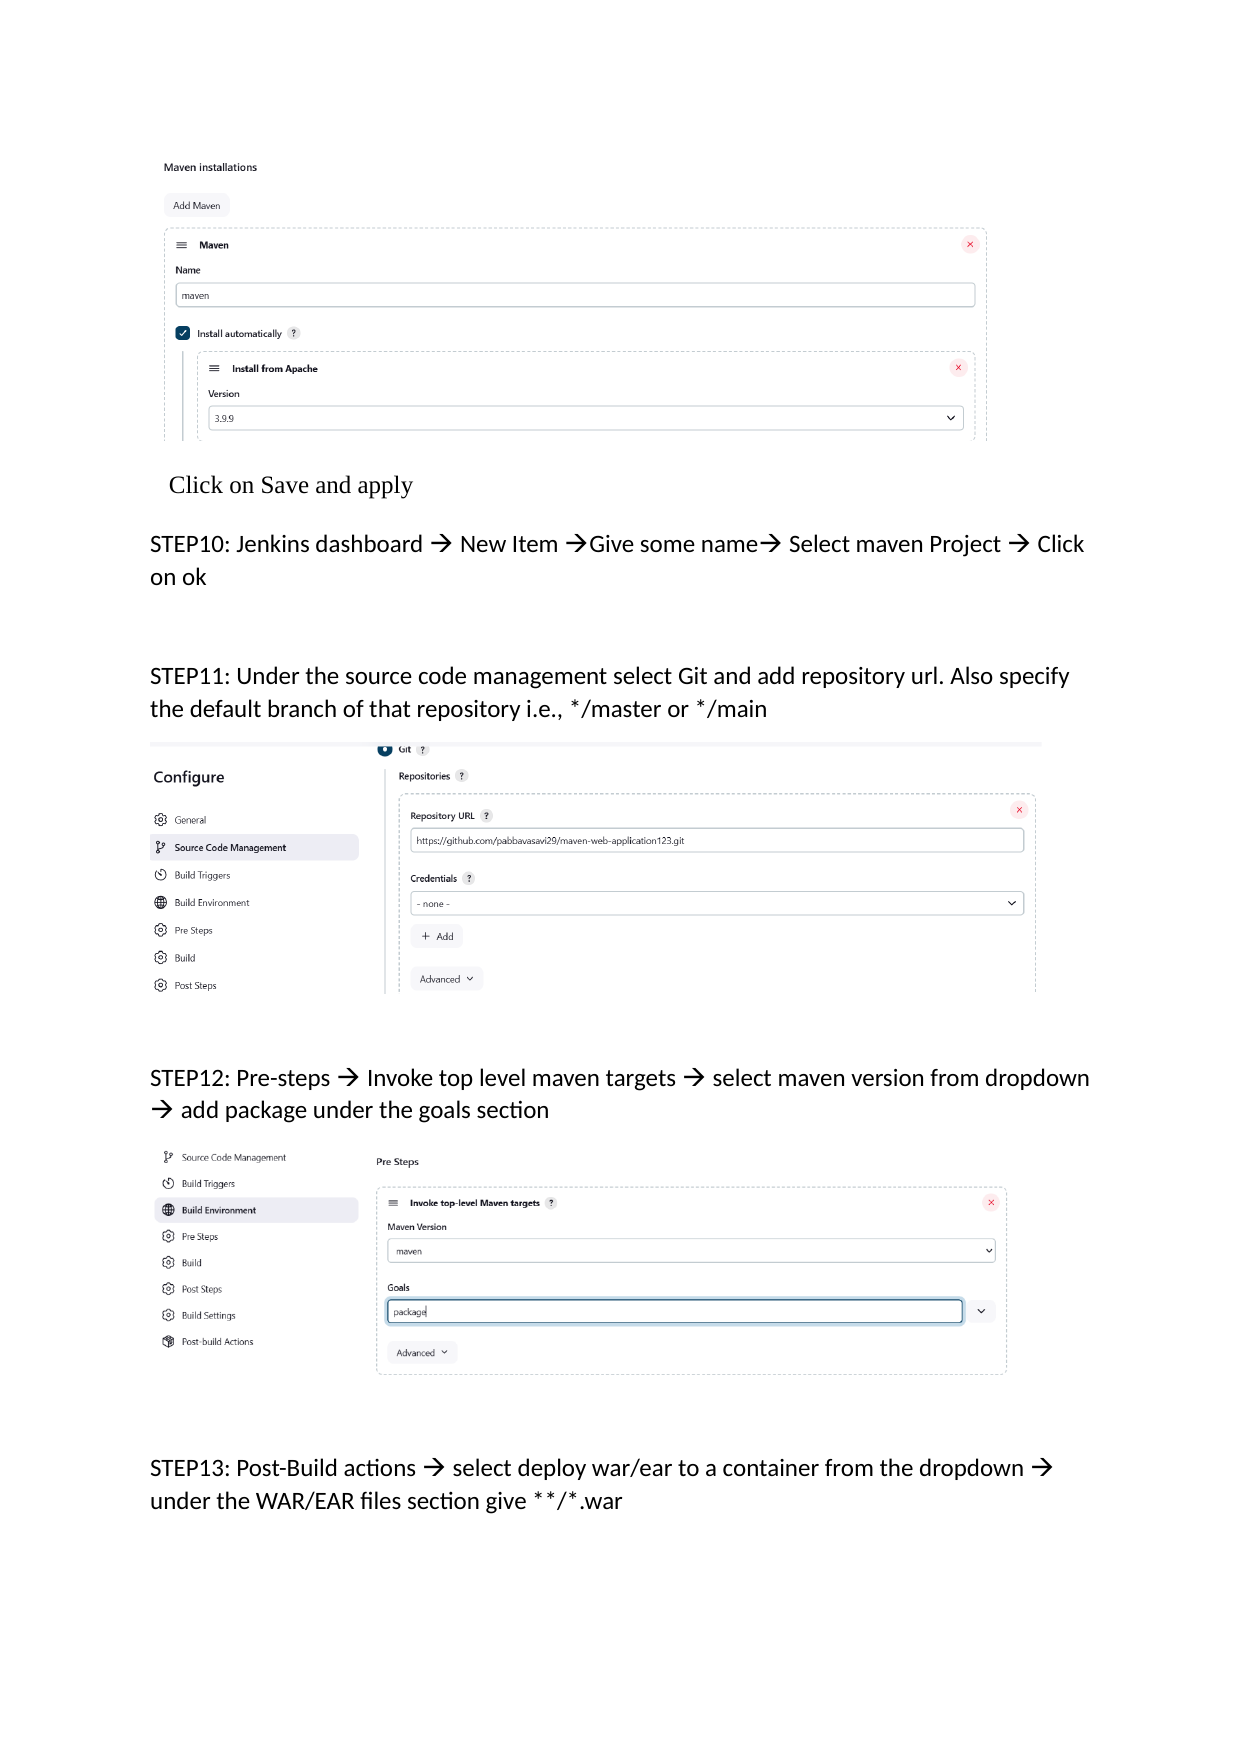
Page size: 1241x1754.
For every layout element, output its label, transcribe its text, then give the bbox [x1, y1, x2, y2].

text STEP10: Jenkins dashboard New Item Give some name Select maven Project Click on ok [150, 528, 1090, 591]
picture [150, 150, 1002, 441]
text STEP13: Post-Build actions select deploy war/ear to a container from the dropdown under the WAR/EAR files section give **/*.war [150, 1452, 1090, 1516]
picture [150, 742, 1042, 994]
text STEP12: Pre-steps Invoke top level maven targets select maven version from dropdown add package under the goals section [150, 1062, 1090, 1125]
text STEP11: Under the source code management select Git and add repository url. Also specify the default branch of that repository i.e., */master or */main [150, 660, 1090, 723]
text Click on Save and apply [150, 470, 1090, 498]
picture [150, 1144, 1049, 1384]
